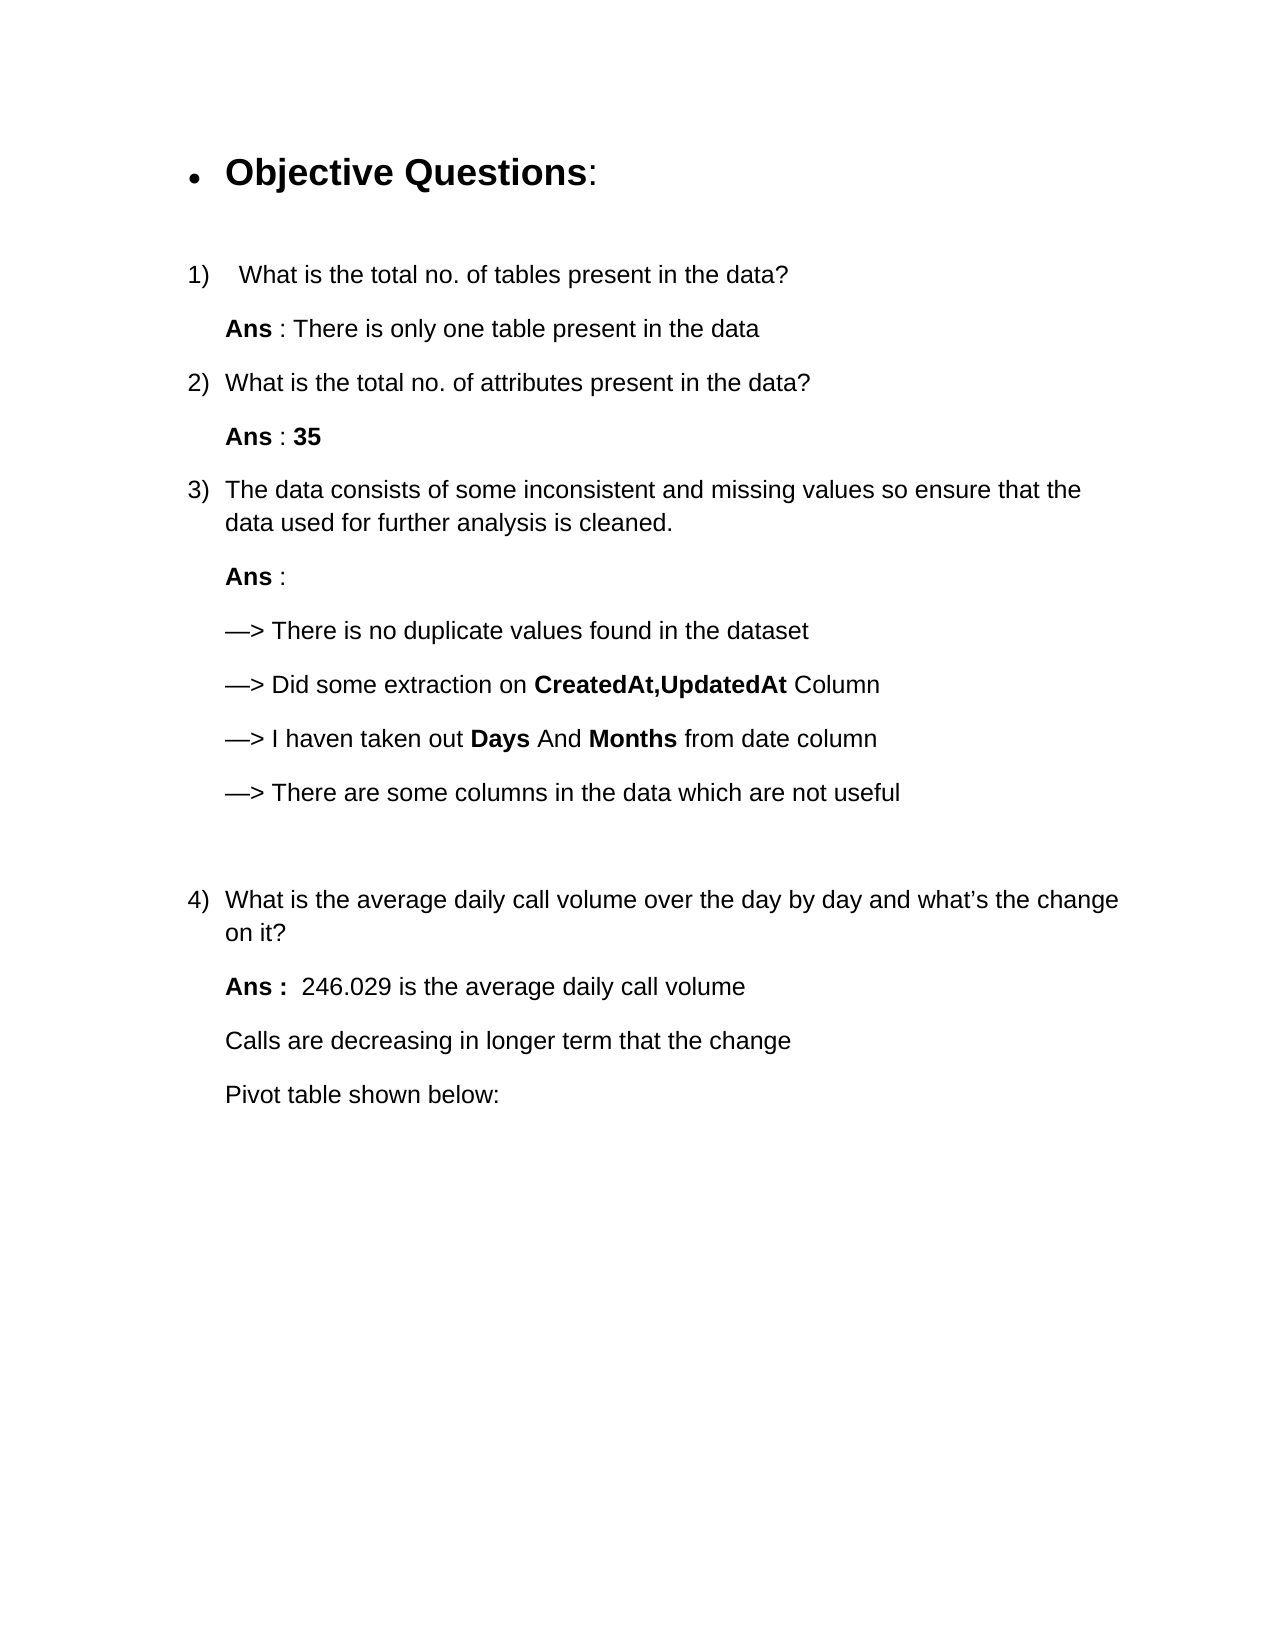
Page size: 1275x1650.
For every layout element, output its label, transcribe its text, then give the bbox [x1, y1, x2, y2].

list The data consists of some inconsistent and missing values so ensure that the data used for further analysis is cleaned. [187, 475, 1125, 537]
text Pivot table shown below: [225, 1080, 1125, 1109]
text —> There are some columns in the data which are not useful [150, 778, 1125, 806]
text Ans : There is only one table present in the data [225, 314, 1125, 343]
text Calls are decreasing in longer term that the change [225, 1026, 1125, 1055]
list What is the average daily call volume over the day by day and what’s the change on it? [187, 885, 1125, 947]
list Objective Questions: [187, 150, 1125, 193]
list What is the total no. of attributes present in the data? [187, 368, 1125, 396]
text Ans : 246.029 is the average daily call volume [225, 972, 1125, 1001]
text Ans : [150, 562, 1125, 591]
list What is the total no. of tables present in the data? [187, 260, 1125, 289]
text Ans : 35 [225, 422, 1125, 450]
text —> Did some extraction on CreatedAt,UpdatedAt Column [150, 670, 1125, 699]
text —> There is no duplicate values found in the dataset [150, 616, 1125, 645]
text —> I haven taken out Days And Months from date column [150, 724, 1125, 753]
